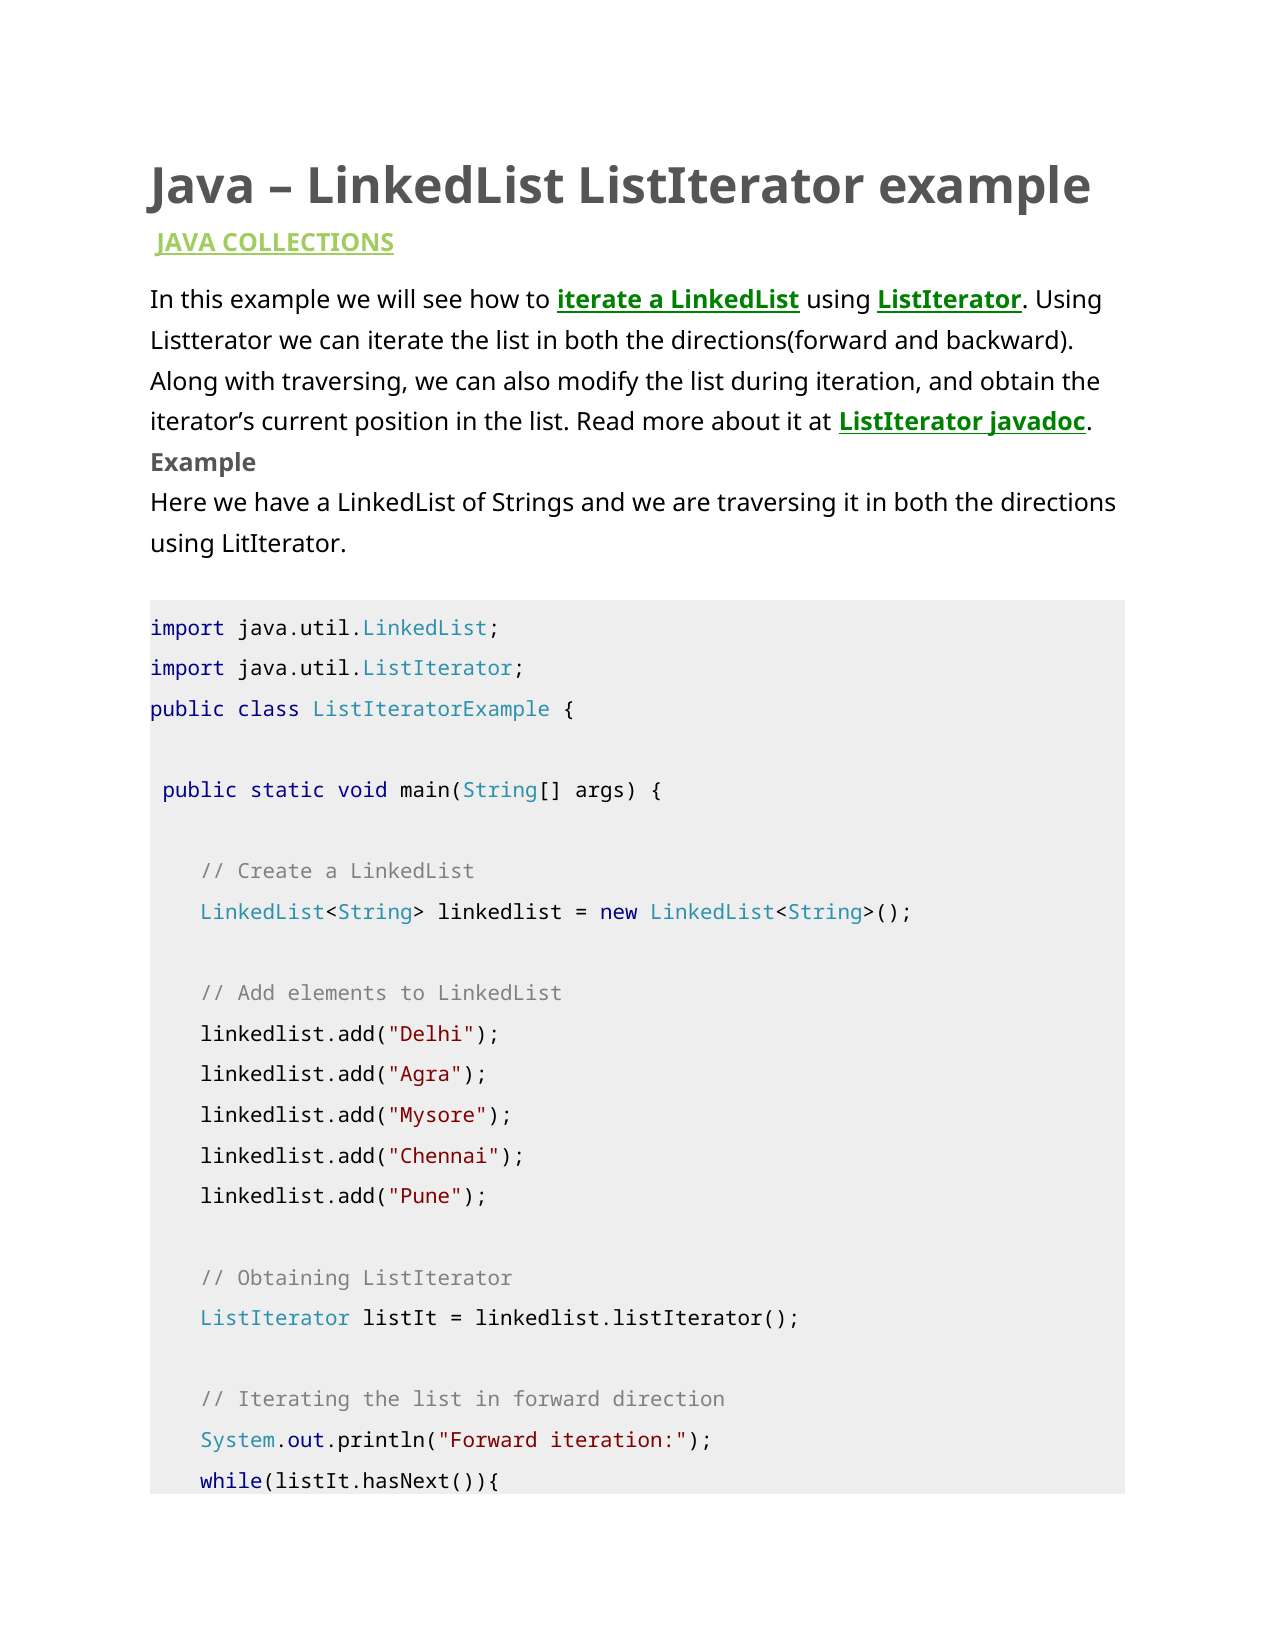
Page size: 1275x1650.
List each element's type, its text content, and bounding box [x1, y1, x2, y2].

text public class ListIteratorExample { [150, 682, 1125, 722]
text System.out.println("Forward iteration:"); [150, 1413, 1125, 1453]
text linkedlist.add("Agra"); [150, 1047, 1125, 1088]
text // Create a LinkedList [150, 844, 1125, 885]
text In this example we will see how to iterate a LinkedList using ListIterator. Using Listterator we can iterate the list in both the directions(forward and backward). Along with traversing, we can also modify the list during iteration, and obtain the iterator’s current position in the list. Read more about it at ListIterator javadoc. [150, 275, 1125, 438]
text import java.util.ListIterator; [150, 641, 1125, 682]
text // Add elements to LinkedList [150, 966, 1125, 1007]
text // Obtaining ListIterator [150, 1250, 1125, 1291]
text linkedlist.add("Pune"); [150, 1169, 1125, 1210]
text // Iterating the list in forward direction [150, 1372, 1125, 1413]
text linkedlist.add("Chennai"); [150, 1128, 1125, 1169]
text public static void main(String[] args) { [150, 763, 1125, 803]
text LinkedList<String> linkedlist = new LinkedList<String>(); [150, 885, 1125, 925]
text JAVA COLLECTIONS [150, 218, 1125, 259]
text ListIterator listIt = linkedlist.listIterator(); [150, 1291, 1125, 1332]
text while(listIt.hasNext()){ [150, 1453, 1125, 1494]
text Example [150, 438, 1125, 478]
text import java.util.LinkedList; [150, 600, 1125, 641]
text Here we have a LinkedList of Strings and we are traversing it in both the directions using LitIterator. [150, 478, 1125, 560]
text Java – LinkedList ListIterator example [150, 150, 1125, 218]
text linkedlist.add("Delhi"); [150, 1007, 1125, 1047]
text linkedlist.add("Mysore"); [150, 1088, 1125, 1128]
